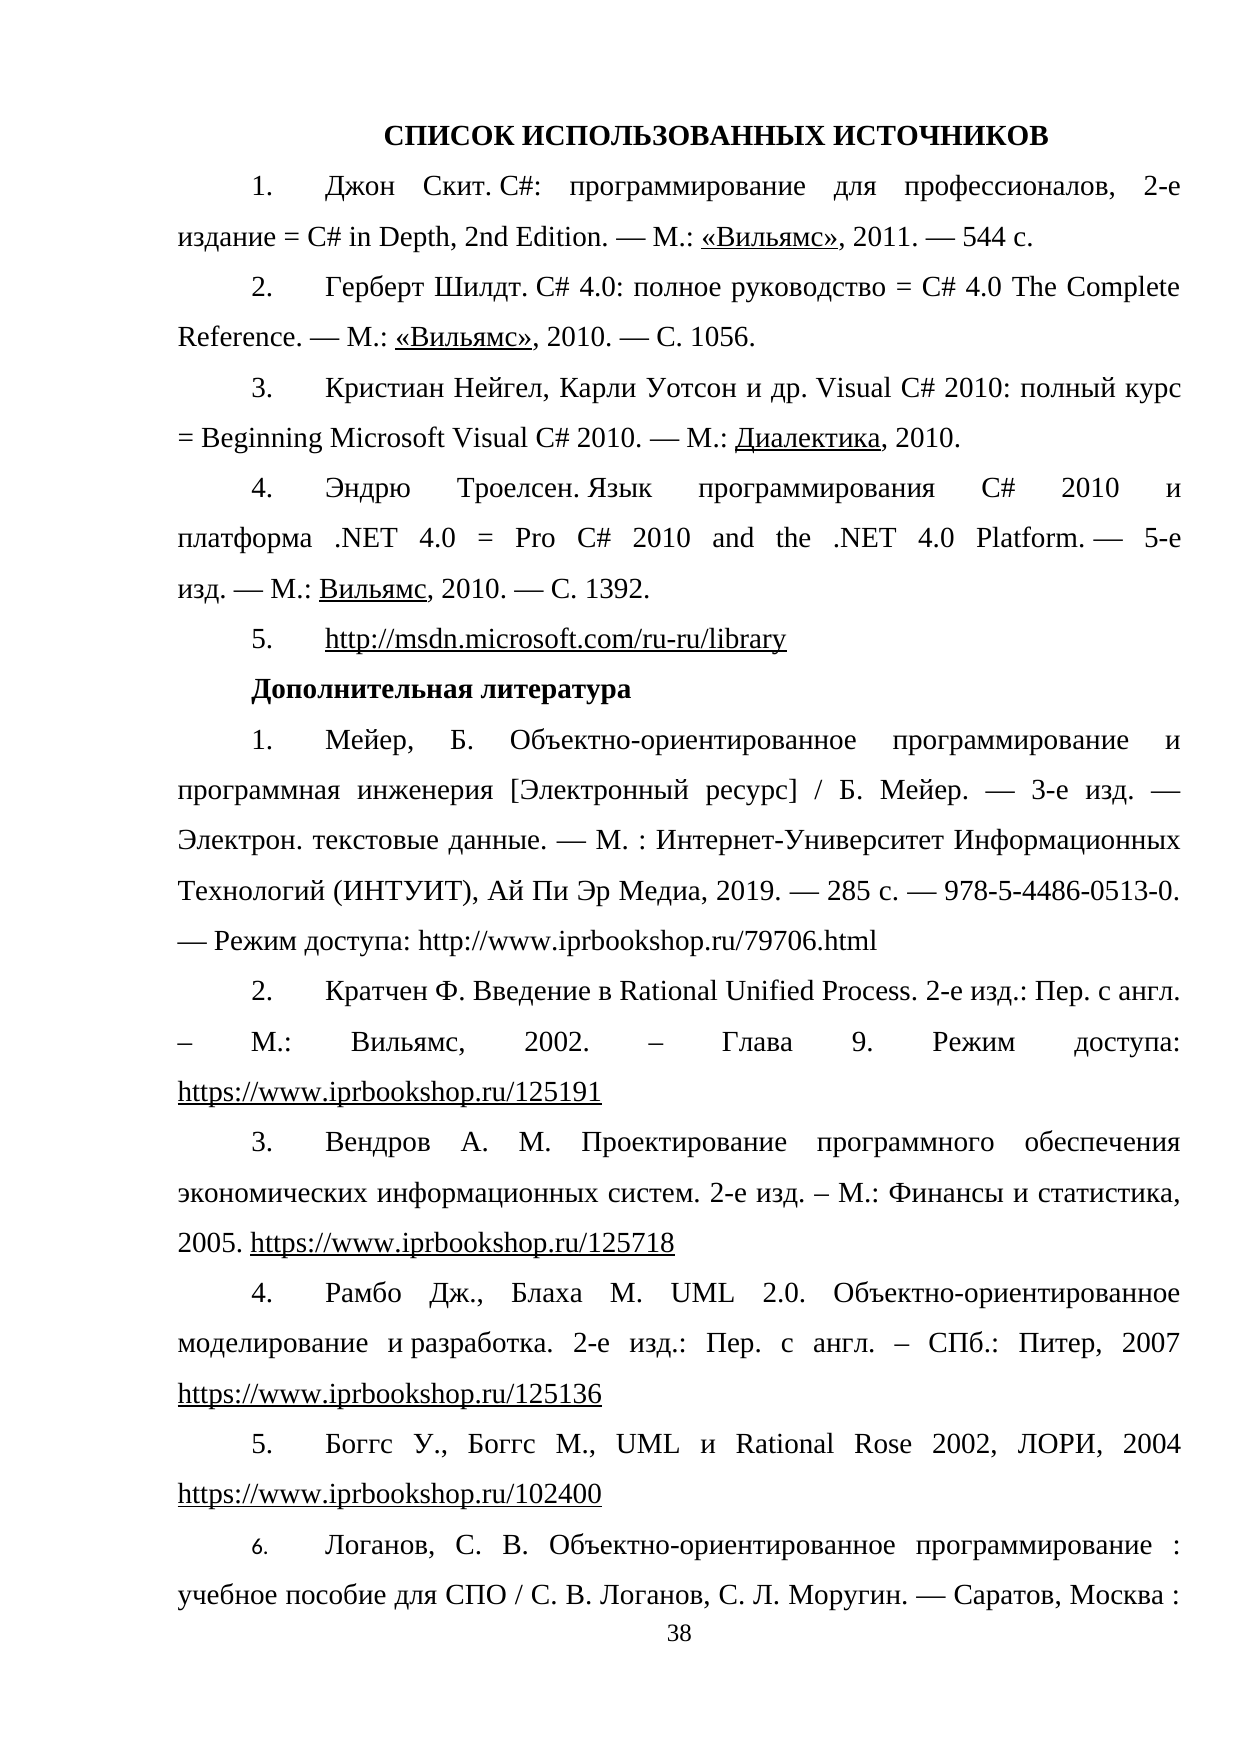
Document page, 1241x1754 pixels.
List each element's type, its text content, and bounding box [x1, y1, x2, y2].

list Джон Скит. C#: программирование для профессионалов, 2-е издание = C# in Depth, 2nd Edition. — М.: «Вильямс», 2011. — 544 с. [177, 168, 1181, 252]
list Мейер, Б. Объектно-ориентированное программирование и программная инженерия [Электронный ресурс] / Б. Мейер. — 3-е изд. — Электрон. текстовые данные. — М. : Интернет-Университет Информационных Технологий (ИНТУИТ), Ай Пи Эр Медиа, 2019. — 285 c. — 978-5-4486-0513-0. — Режим доступа: http://www.iprbookshop.ru/79706.html [177, 722, 1181, 957]
text СПИСОК ИСПОЛЬЗОВАННЫХ ИСТОЧНИКОВ [177, 118, 1181, 152]
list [177, 1527, 1181, 1611]
list Рамбо Дж., Блаха М. UML 2.0. Объектно-ориентированное моделирование и разработка. 2-е изд.: Пер. с англ. – СПб.: Питер, 2007 https://www.iprbookshop.ru/125136 [177, 1275, 1181, 1409]
list http://msdn.microsoft.com/ru-ru/library [177, 621, 1181, 655]
list Вендров А. М. Проектирование программного обеспечения экономических информационных систем. 2-е изд. – М.: Финансы и статистика, 2005. https://www.iprbookshop.ru/125718 [177, 1124, 1181, 1258]
list Кратчен Ф. Введение в Rational Unified Process. 2-е изд.: Пер. с англ. – М.: Вильямс, 2002. – Глава 9. Режим доступа: https://www.iprbookshop.ru/125191 [177, 973, 1181, 1108]
list Эндрю Троелсен. Язык программирования C# 2010 и платформа .NET 4.0 = Pro C# 2010 and the .NET 4.0 Platform. — 5-е изд. — М.: Вильямс, 2010. — С. 1392. [177, 470, 1181, 604]
list Герберт Шилдт. C# 4.0: полное руководство = C# 4.0 The Complete Reference. — М.: «Вильямс», 2010. — С. 1056. [177, 269, 1181, 353]
text Дополнительная литература [177, 672, 1181, 705]
list Кристиан Нейгел, Карли Уотсон и др. Visual C# 2010: полный курс = Beginning Microsoft Visual C# 2010. — М.: Диалектика, 2010. [177, 370, 1181, 453]
list Боггс У., Боггс М., UML и Rational Rose 2002, ЛОРИ, 2004 https://www.iprbookshop.ru/102400 [177, 1426, 1181, 1510]
